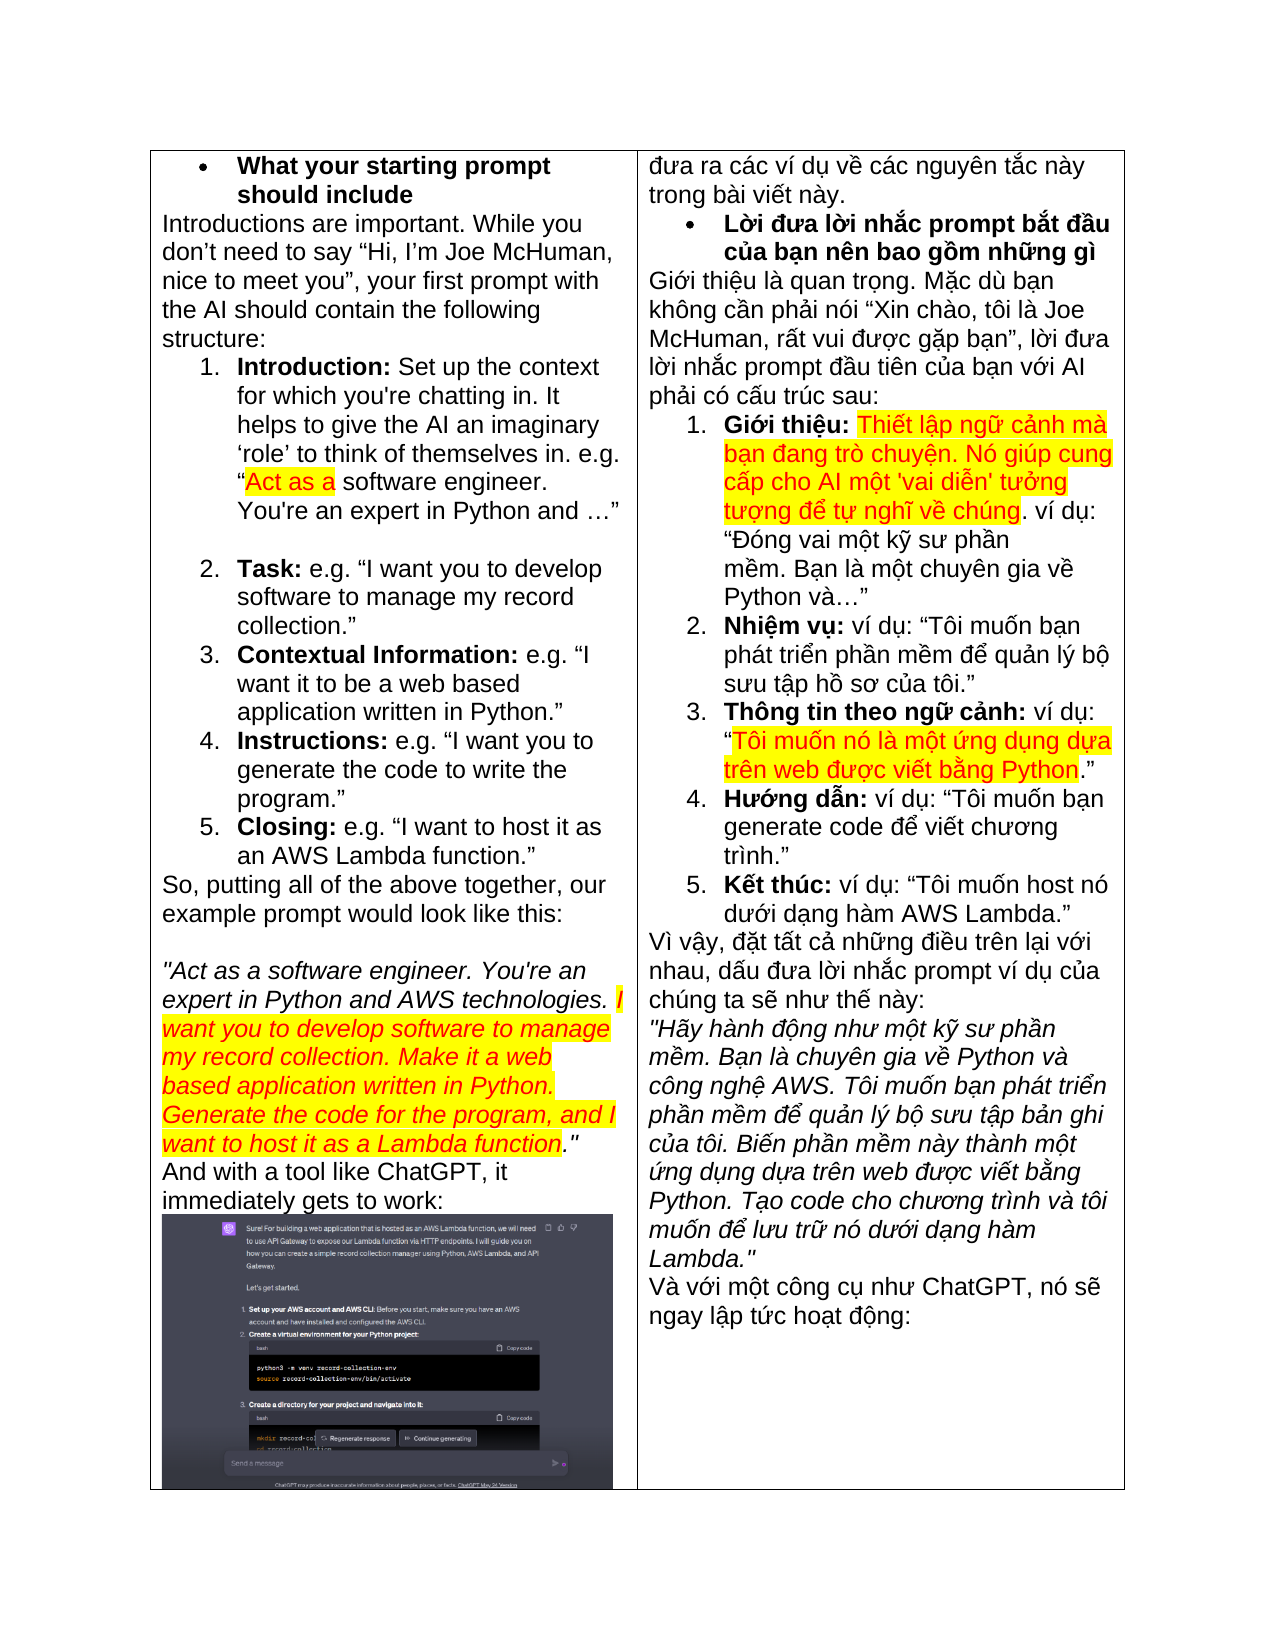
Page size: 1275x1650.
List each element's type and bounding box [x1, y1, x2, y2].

picture [161, 1214, 613, 1489]
table_header [151, 151, 637, 1489]
table_header [638, 151, 1124, 1489]
